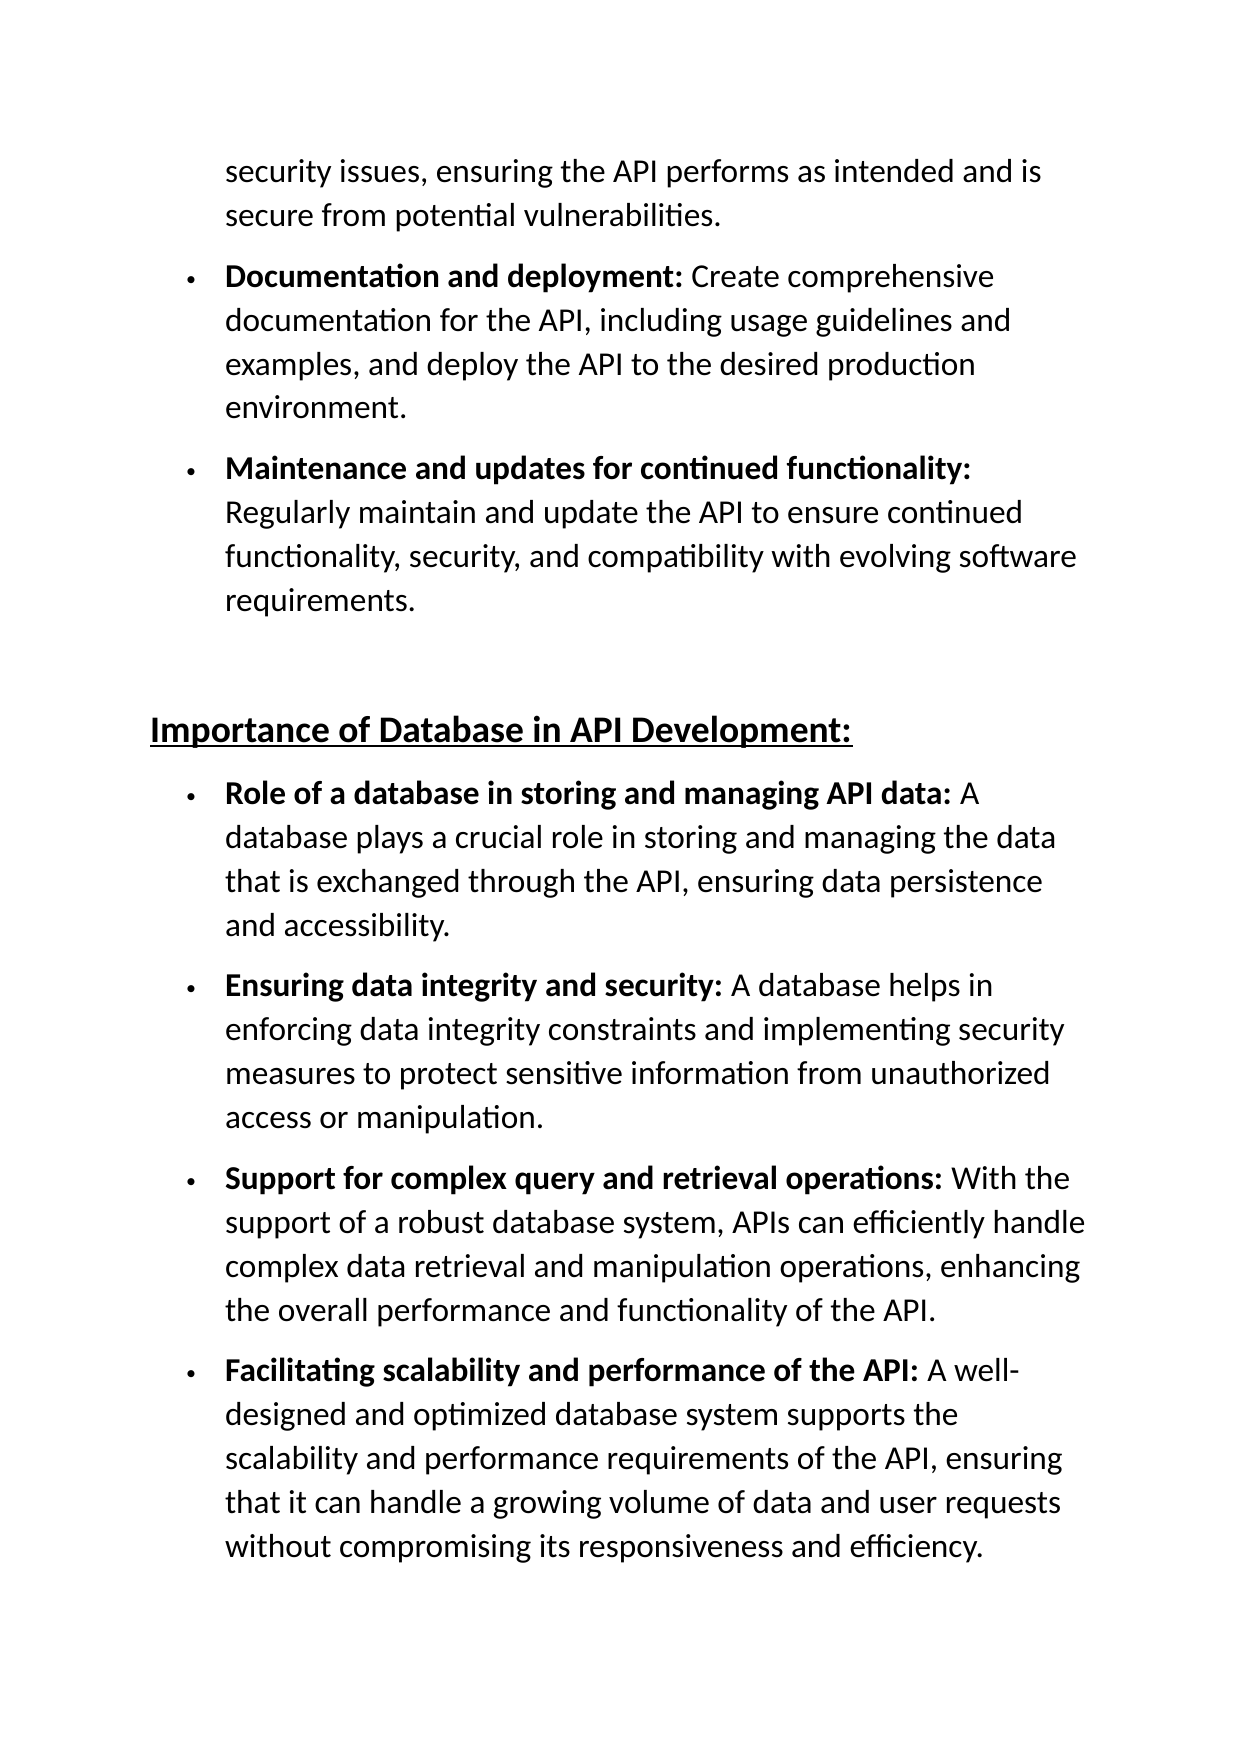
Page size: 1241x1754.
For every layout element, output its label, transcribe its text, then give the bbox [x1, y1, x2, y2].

text Importance of Database in API Development: [150, 706, 1090, 752]
list Maintenance and updates for continued functionality: Regularly maintain and update the API to ensure continued functionality, security, and compatibility with evolving software requirements. [187, 447, 1090, 620]
list Facilitating scalability and performance of the API: A well-designed and optimized database system supports the scalability and performance requirements of the API, ensuring that it can handle a growing volume of data and user requests without compromising its responsiveness and efficiency. [187, 1349, 1090, 1566]
list Role of a database in storing and managing API data: A database plays a crucial role in storing and managing the data that is exchanged through the API, ensuring data persistence and accessibility. [187, 772, 1090, 944]
list Support for complex query and retrieval operations: With the support of a robust database system, APIs can efficiently handle complex data retrieval and manipulation operations, enhancing the overall performance and functionality of the API. [187, 1157, 1090, 1329]
list Ensuring data integrity and security: A database helps in enforcing data integrity constraints and implementing security measures to protect sensitive information from unauthorized access or manipulation. [187, 964, 1090, 1137]
list Documentation and deployment: Create comprehensive documentation for the API, including usage guidelines and examples, and deploy the API to the desired production environment. [187, 254, 1090, 427]
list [187, 150, 1090, 235]
